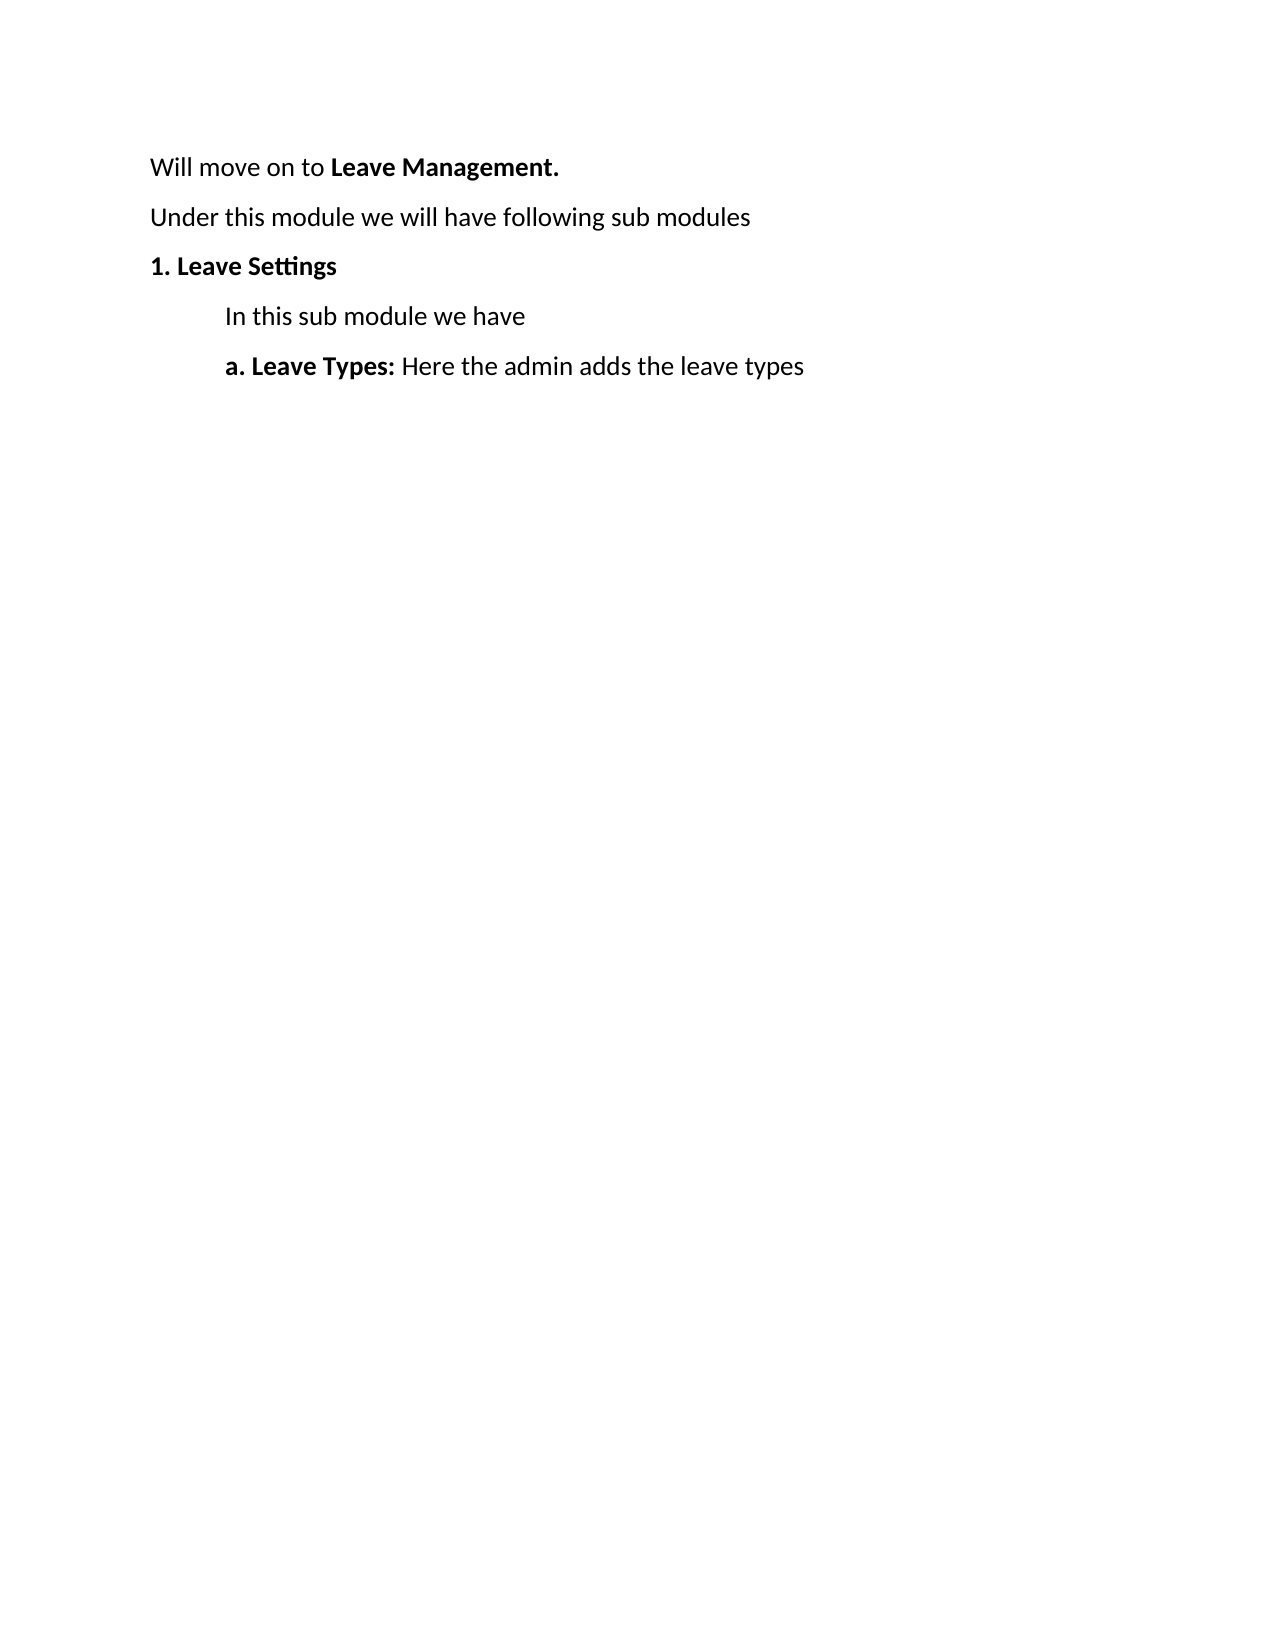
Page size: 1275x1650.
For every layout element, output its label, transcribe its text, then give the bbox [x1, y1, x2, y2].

text Under this module we will have following sub modules [150, 200, 1125, 233]
text In this sub module we have [150, 299, 1125, 332]
text Will move on to Leave Management. [150, 150, 1125, 183]
text a. Leave Types: Here the admin adds the leave types [150, 349, 1125, 382]
text 1. Leave Settings [150, 249, 1125, 282]
